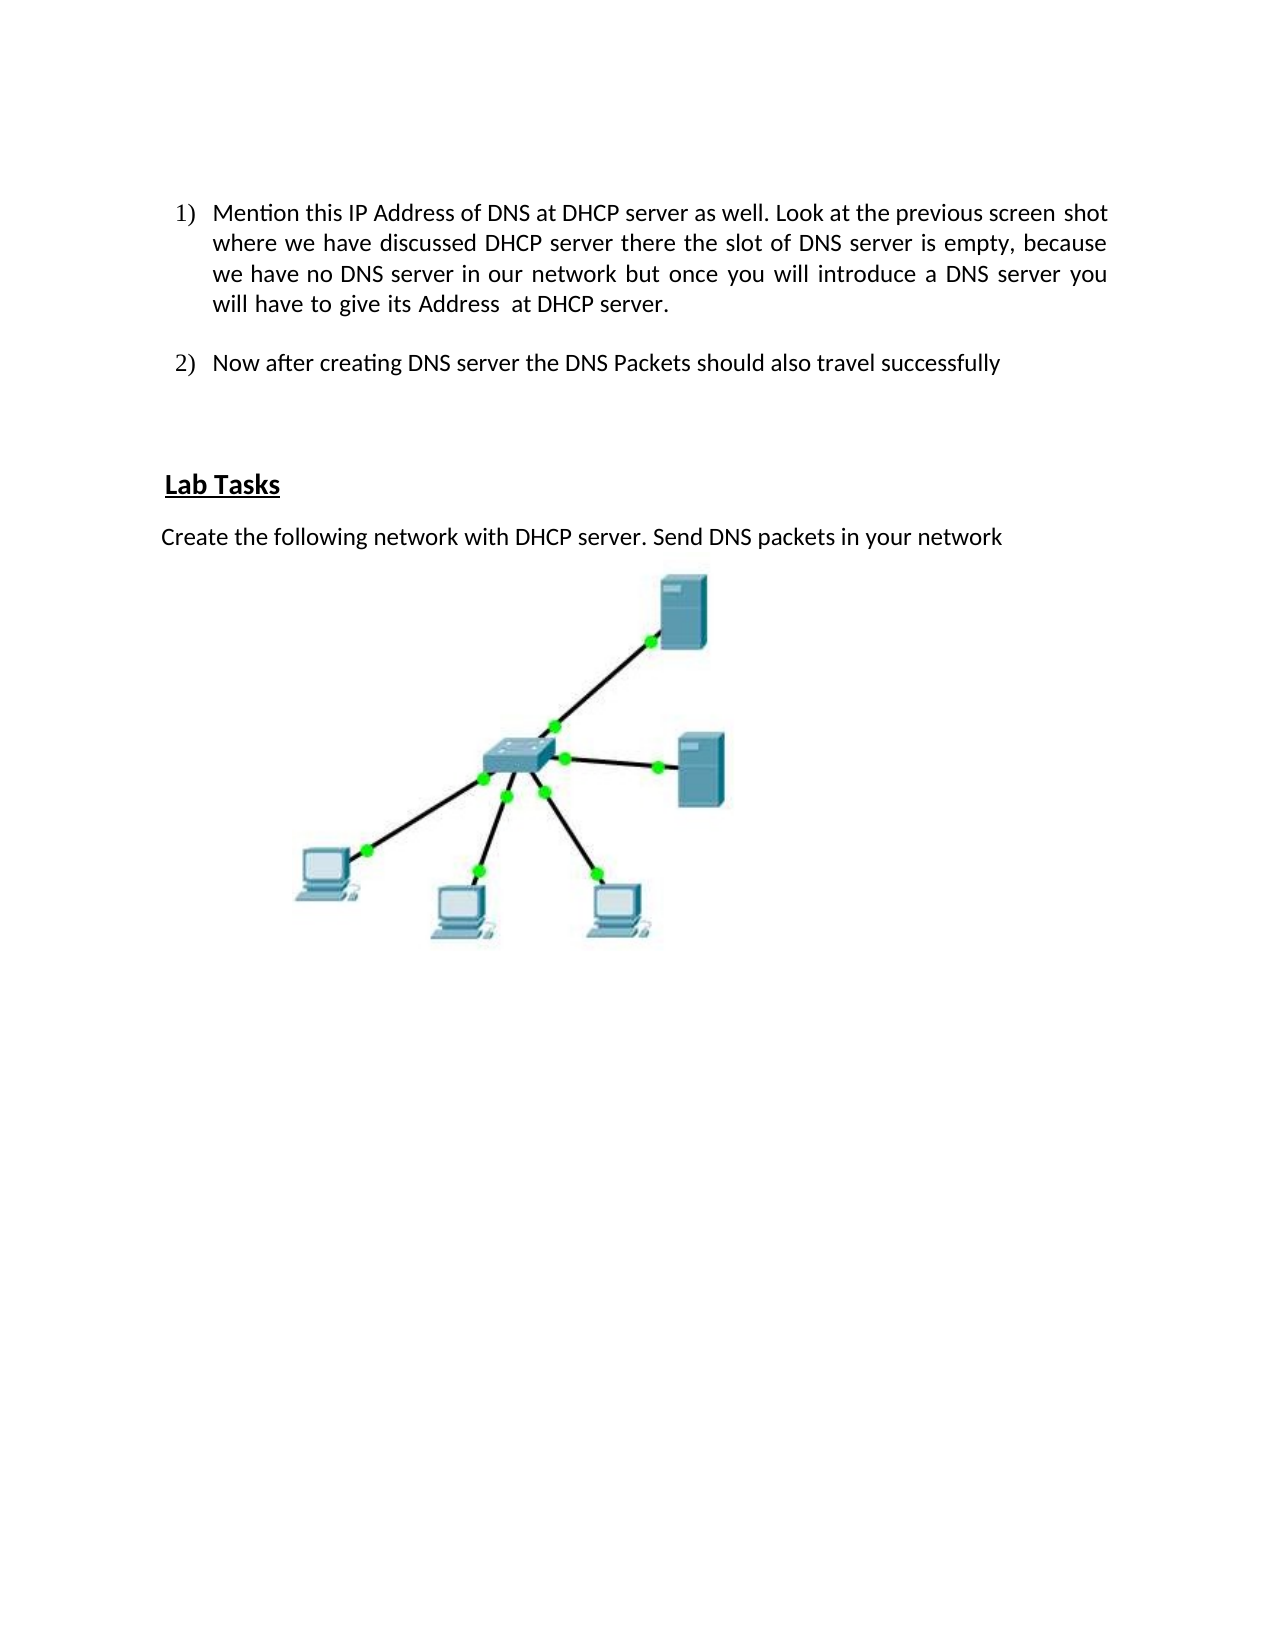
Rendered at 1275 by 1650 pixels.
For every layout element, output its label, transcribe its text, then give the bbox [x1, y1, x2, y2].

picture [292, 552, 735, 951]
list Now after creating DNS server the DNS Packets should also travel successfully [175, 347, 1125, 378]
text Lab Tasks [165, 466, 1125, 502]
list Mention this IP Address of DNS at DHCP server as well. Look at the previous screen shot where we have discussed DHCP server there the slot of DNS server is empty, because we have no DNS server in our network but once you will introduce a DNS server you will have to give its Address at DHCP server. [175, 197, 1108, 319]
text Create the following network with DHCP server. Send DNS packets in your network [150, 521, 1125, 552]
